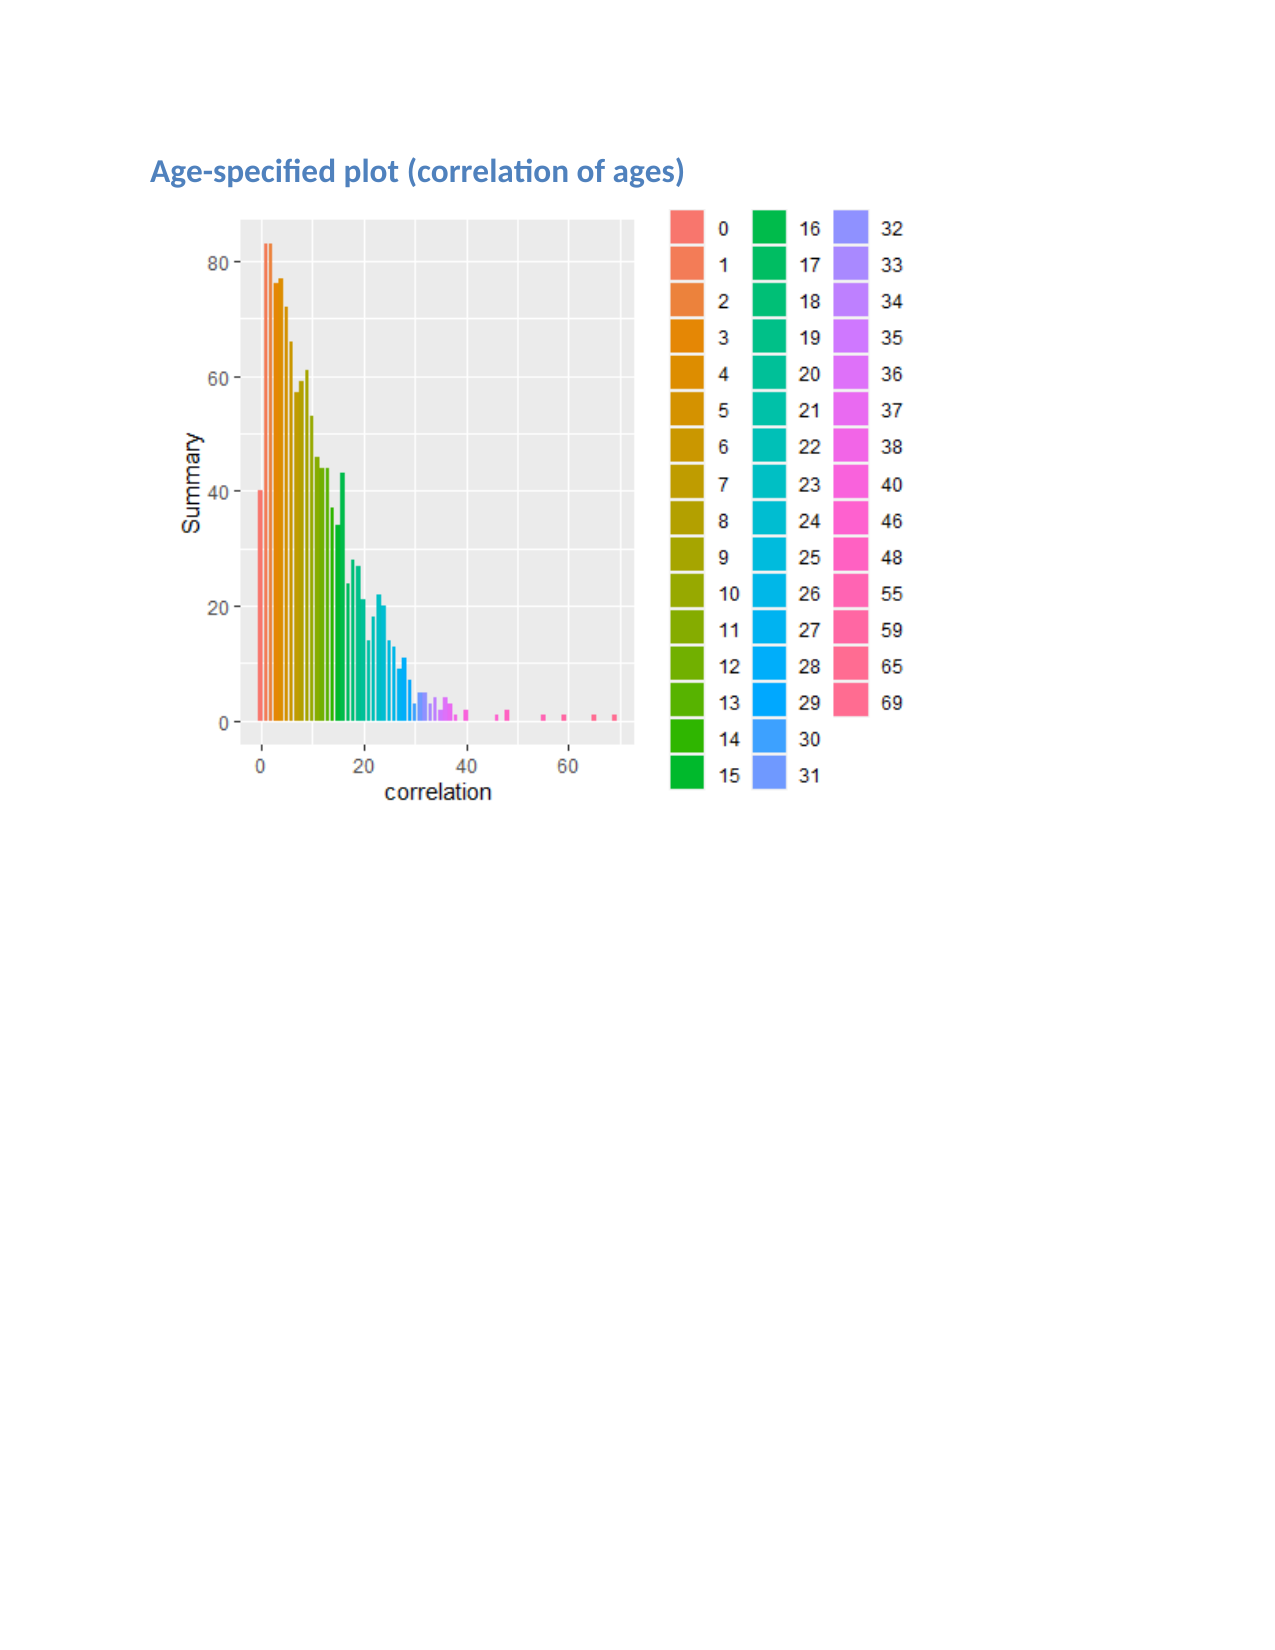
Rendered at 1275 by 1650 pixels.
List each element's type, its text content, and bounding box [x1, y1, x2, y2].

subtitle Age-specified plot (correlation of ages) [150, 150, 1125, 191]
picture [168, 209, 927, 816]
